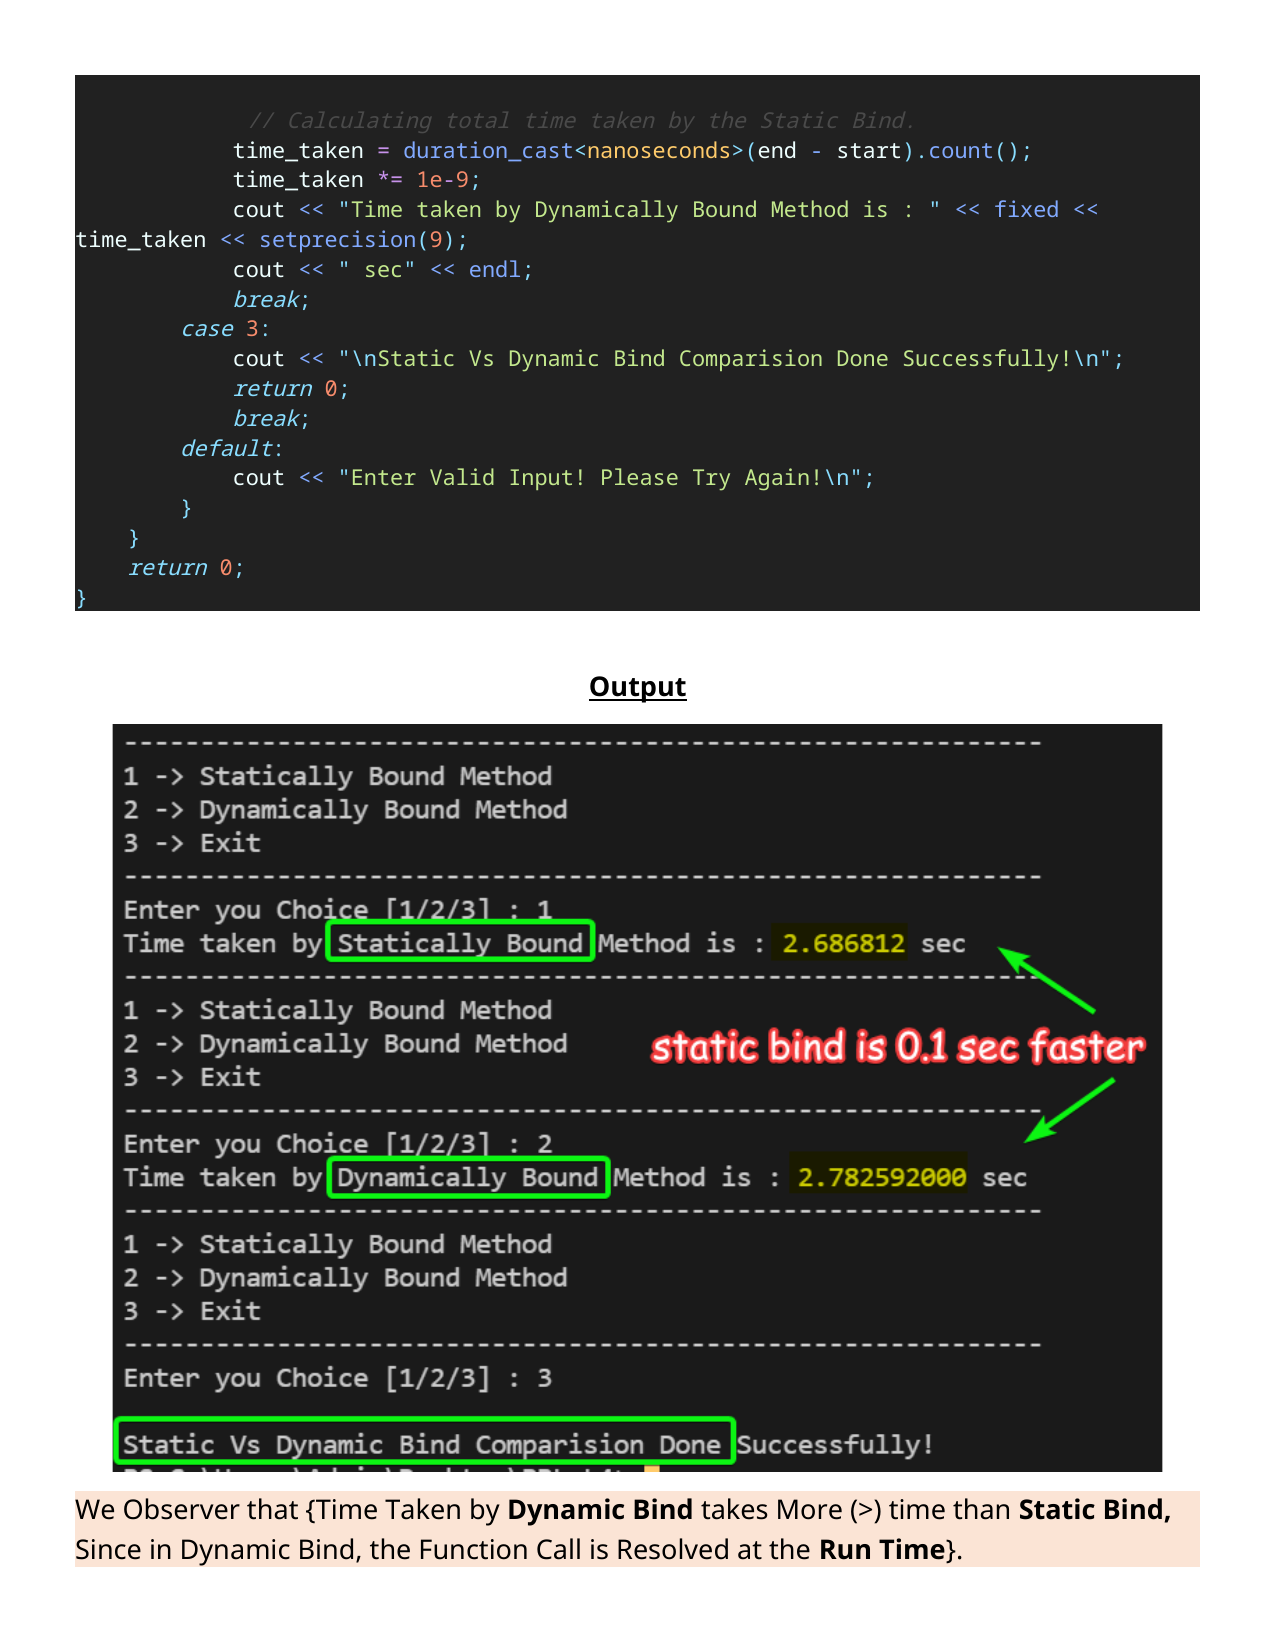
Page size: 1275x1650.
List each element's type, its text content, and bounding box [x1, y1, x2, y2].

text case 3: [75, 313, 1200, 343]
text cout << "Enter Valid Input! Please Try Again!\n"; [75, 462, 1200, 492]
text break; [75, 283, 1200, 313]
text break; [75, 403, 1200, 432]
text return 0; [75, 552, 1200, 581]
picture [112, 724, 1163, 1472]
text // Calculating total time taken by the Static Bind. [75, 105, 1200, 134]
text time_taken = duration_cast<nanoseconds>(end - start).count(); [75, 134, 1200, 164]
text cout << " sec" << endl; [75, 254, 1200, 283]
text } [75, 492, 1200, 522]
text Output [75, 668, 1200, 704]
text cout << "\nStatic Vs Dynamic Bind Comparision Done Successfully!\n"; [75, 343, 1200, 373]
text We Observer that {Time Taken by Dynamic Bind takes More (>) time than Static Bind, Since in Dynamic Bind, the Function Call is Resolved at the Run Time}. [75, 1491, 1200, 1567]
text cout << "Time taken by Dynamically Bound Method is : " << fixed << time_taken << setprecision(9); [75, 194, 1200, 254]
text return 0; [75, 373, 1200, 403]
text } [75, 522, 1200, 552]
text } [75, 581, 1200, 611]
text time_taken *= 1e-9; [75, 164, 1200, 194]
text default: [75, 432, 1200, 462]
